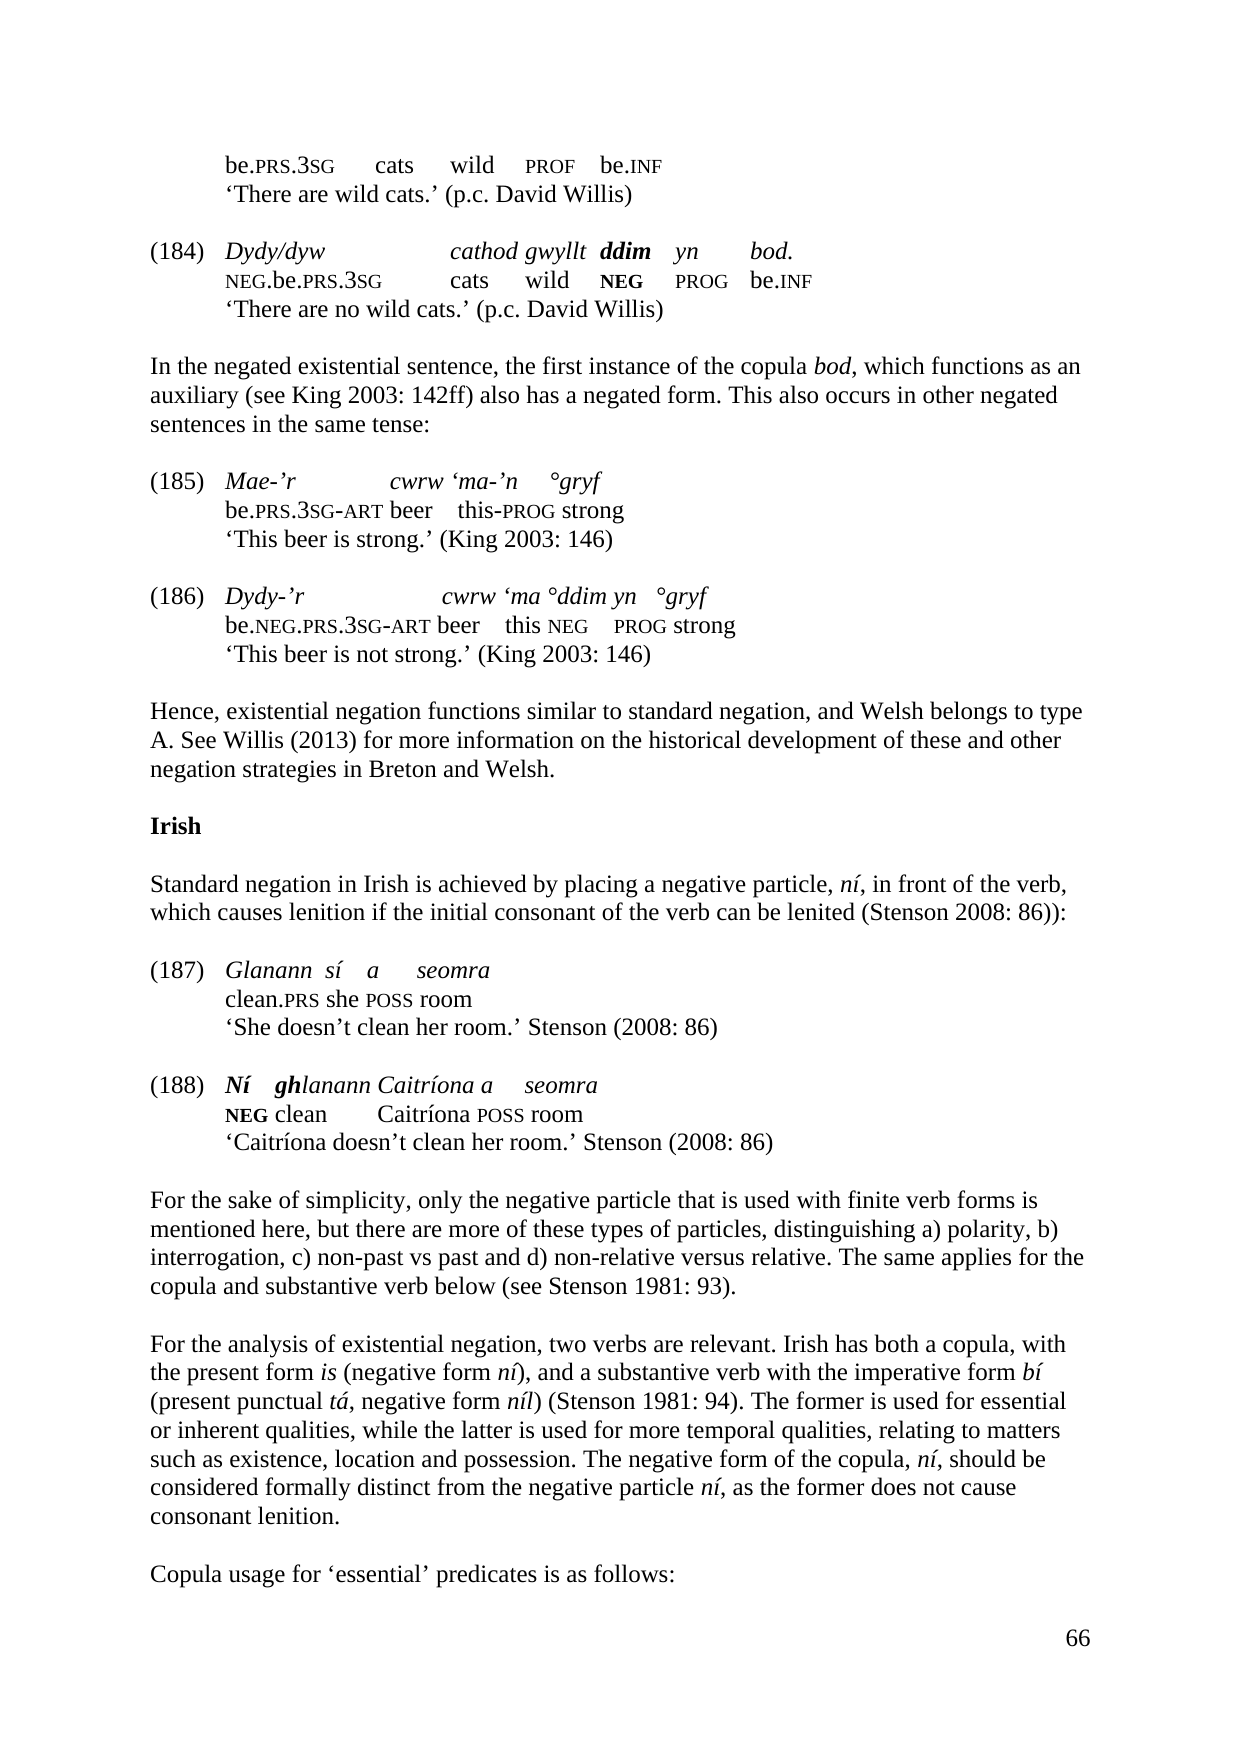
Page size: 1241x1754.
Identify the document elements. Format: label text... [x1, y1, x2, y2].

text clean.prs she poss room [150, 984, 1090, 1012]
text Hence, existential negation functions similar to standard negation, and Welsh belongs to type A. See Willis (2013) for more information on the historical development of these and other negation strategies in Breton and Welsh. [150, 696, 1090, 782]
text ‘Caitríona doesn’t clean her room.’ Stenson (2008: 86) [150, 1127, 1090, 1156]
text Irish [150, 811, 1090, 840]
text be.neg.prs.3sg-art beer this neg prog strong [150, 610, 1090, 639]
text For the sake of simplicity, only the negative particle that is used with finite verb forms is mentioned here, but there are more of these types of particles, distinguishing a) polarity, b) interrogation, c) non-past vs past and d) non-relative versus relative. The same applies for the copula and substantive verb below (see Stenson 1981: 93). [150, 1185, 1090, 1300]
text (187) Glanann sí a seomra [150, 955, 1090, 984]
text ‘There are no wild cats.’ (p.c. David Willis) [150, 294, 1090, 322]
text ‘She doesn’t clean her room.’ Stenson (2008: 86) [150, 1012, 1090, 1041]
text For the analysis of existential negation, two verbs are relevant. Irish has both a copula, with the present form is (negative form ní), and a substantive verb with the imperative form bí (present punctual tá, negative form níl) (Stenson 1981: 94). The former is used for essential or inherent qualities, while the latter is used for more temporal qualities, relating to matters such as existence, location and possession. The negative form of the copula, ní, should be considered formally distinct from the negative particle ní, as the former does not cause consonant lenition. [150, 1329, 1090, 1530]
text Standard negation in Irish is achieved by placing a negative particle, ní, in front of the verb, which causes lenition if the initial consonant of the verb can be lenited (Stenson 2008: 86)): [150, 869, 1090, 926]
text ‘This beer is not strong.’ (King 2003: 146) [150, 639, 1090, 667]
text ‘This beer is strong.’ (King 2003: 146) [150, 524, 1090, 552]
text Copula usage for ‘essential’ predicates is as follows: [150, 1559, 1090, 1587]
text ‘There are wild cats.’ (p.c. David Willis) [150, 179, 1090, 207]
text (186) Dydy-’r cwrw ‘ma °ddim yn °gryf [150, 581, 1090, 610]
text neg.be.prs.3sg cats wild neg prog be.inf [150, 265, 1090, 294]
text neg clean Caitríona poss room [150, 1099, 1090, 1127]
text In the negated existential sentence, the first instance of the copula bod, which functions as an auxiliary (see King 2003: 142ff) also has a negated form. This also occurs in other negated sentences in the same tense: [150, 351, 1090, 437]
text be.prs.3sg-art beer this-prog strong [150, 495, 1090, 524]
text (185) Mae-’r cwrw ‘ma-’n °gryf [150, 466, 1090, 495]
text be.prs.3sg cats wild prof be.inf [150, 150, 1090, 179]
text (184) Dydy/dyw cathod gwyllt ddim yn bod. [150, 236, 1090, 265]
text (188) Ní ghlanann Caitríona a seomra [150, 1070, 1090, 1099]
